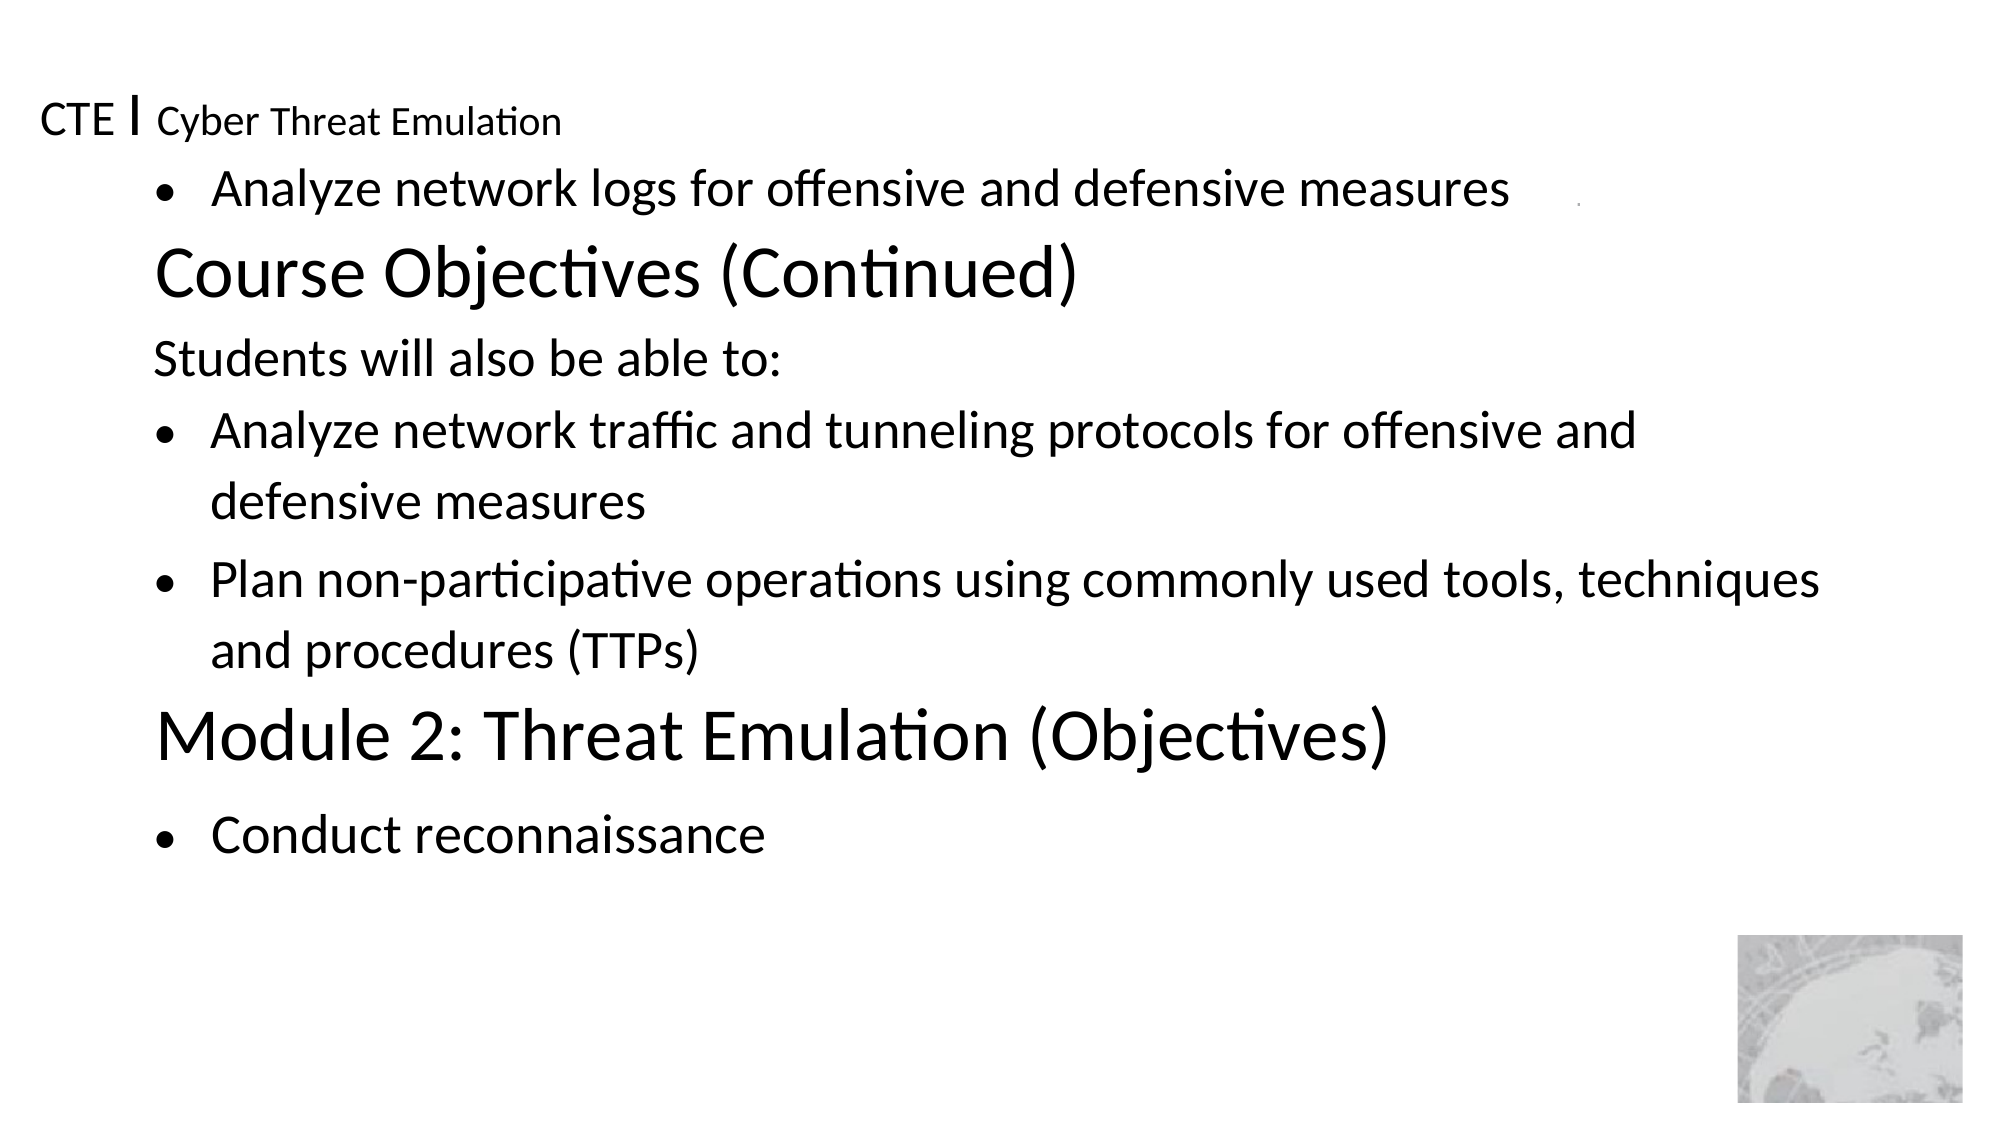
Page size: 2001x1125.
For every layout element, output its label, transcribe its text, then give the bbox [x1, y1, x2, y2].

picture [1737, 935, 1963, 1103]
list Analyze network traffic and tunneling protocols for offensive and defensive measures [153, 396, 1834, 533]
text Students will also be able to: [153, 324, 1834, 390]
list Analyze network logs for offensive and defensive measures [153, 153, 1834, 219]
list Conduct reconnaissance [153, 799, 1834, 868]
list Plan non-participative operations using commonly used tools, techniques and procedures (TTPs) [153, 545, 1834, 682]
subtitle Course Objectives (Continued) [155, 225, 1834, 317]
subtitle Module 2: Threat Emulation (Objectives) [155, 688, 1834, 779]
